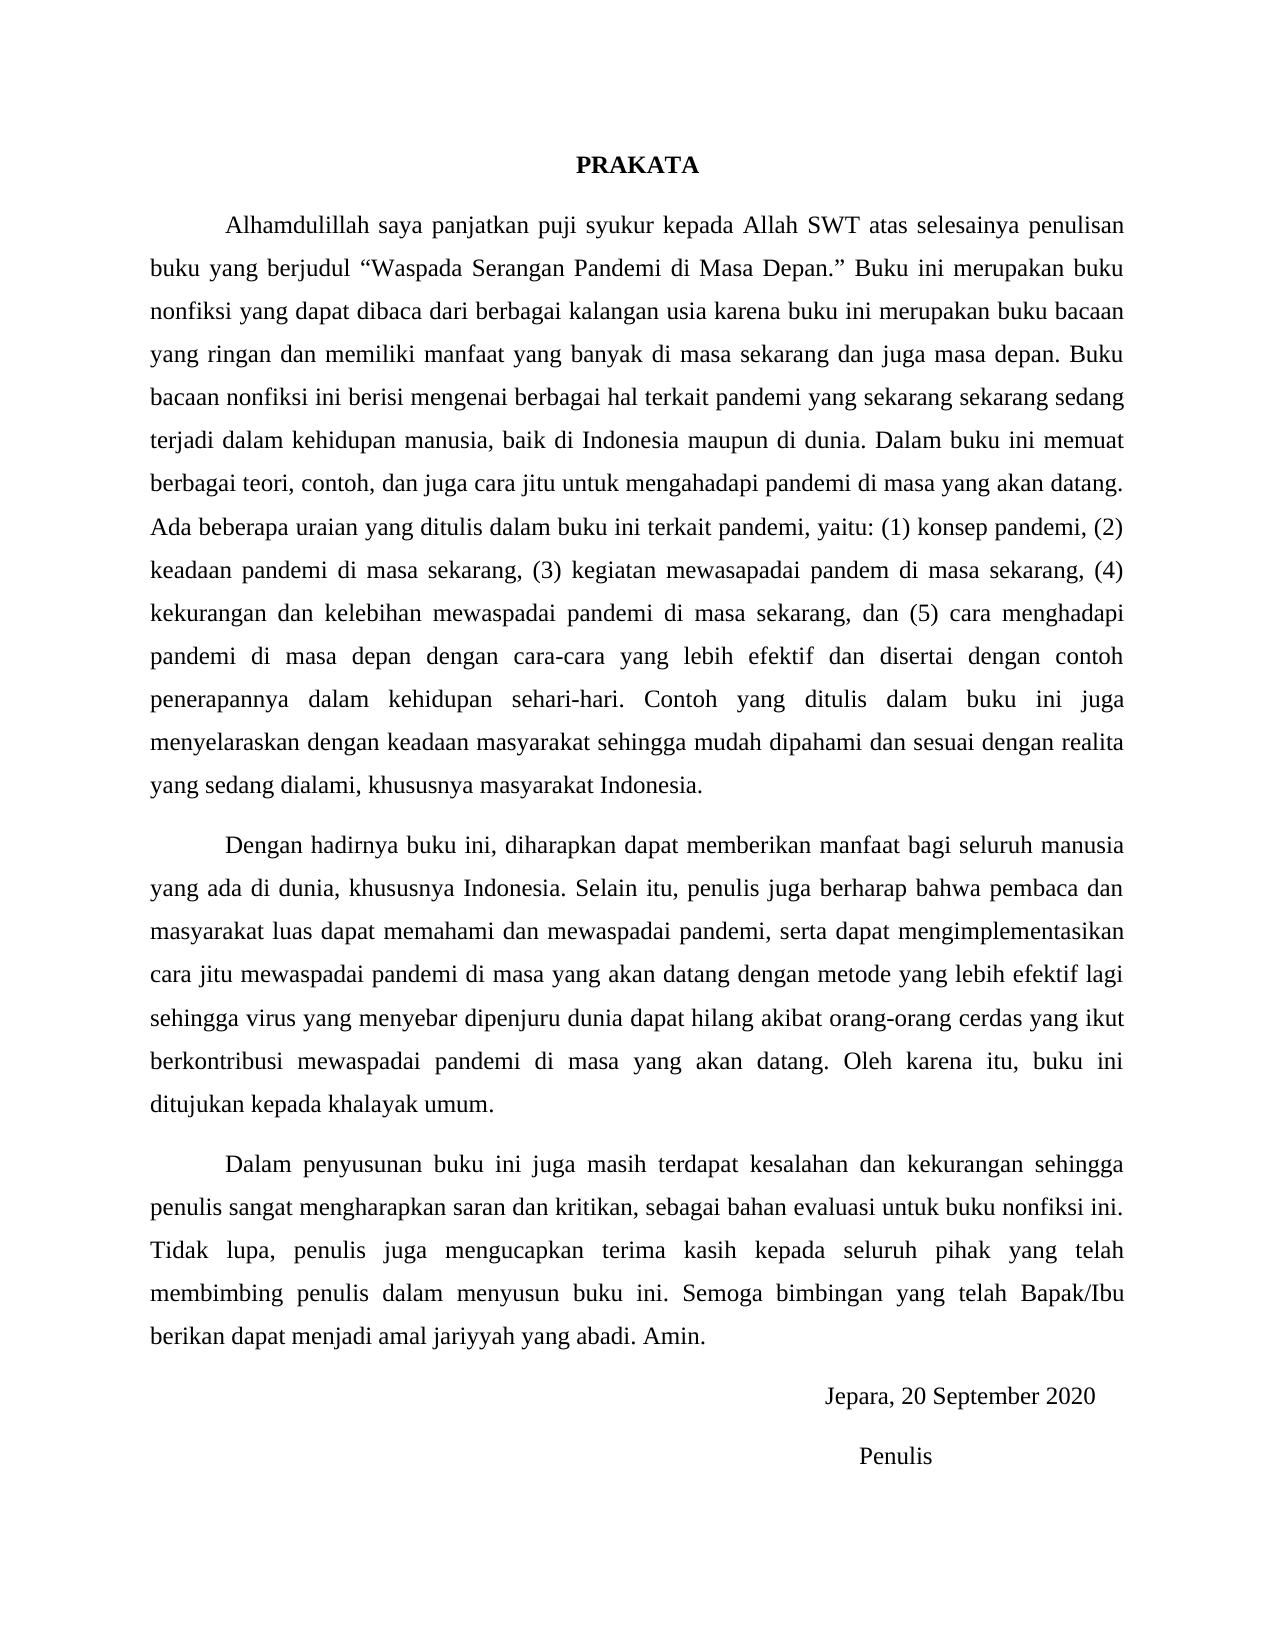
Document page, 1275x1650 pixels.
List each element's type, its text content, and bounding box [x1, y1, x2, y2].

text Jepara, 20 September 2020 [150, 1381, 1125, 1410]
text Dalam penyusunan buku ini juga masih terdapat kesalahan dan kekurangan sehingga penulis sangat mengharapkan saran dan kritikan, sebagai bahan evaluasi untuk buku nonfiksi ini. Tidak lupa, penulis juga mengucapkan terima kasih kepada seluruh pihak yang telah membimbing penulis dalam menyusun buku ini. Semoga bimbingan yang telah Bapak/Ibu berikan dapat menjadi amal jariyyah yang abadi. Amin. [150, 1149, 1125, 1350]
text Alhamdulillah saya panjatkan puji syukur kepada Allah SWT atas selesainya penulisan buku yang berjudul “Waspada Serangan Pandemi di Masa Depan.” Buku ini merupakan buku nonfiksi yang dapat dibaca dari berbagai kalangan usia karena buku ini merupakan buku bacaan yang ringan dan memiliki manfaat yang banyak di masa sekarang dan juga masa depan. Buku bacaan nonfiksi ini berisi mengenai berbagai hal terkait pandemi yang sekarang sekarang sedang terjadi dalam kehidupan manusia, baik di Indonesia maupun di dunia. Dalam buku ini memuat berbagai teori, contoh, dan juga cara jitu untuk mengahadapi pandemi di masa yang akan datang. Ada beberapa uraian yang ditulis dalam buku ini terkait pandemi, yaitu: (1) konsep pandemi, (2) keadaan pandemi di masa sekarang, (3) kegiatan mewasapadai pandem di masa sekarang, (4) kekurangan dan kelebihan mewaspadai pandemi di masa sekarang, dan (5) cara menghadapi pandemi di masa depan dengan cara-cara yang lebih efektif dan disertai dengan contoh penerapannya dalam kehidupan sehari-hari. Contoh yang ditulis dalam buku ini juga menyelaraskan dengan keadaan masyarakat sehingga mudah dipahami dan sesuai dengan realita yang sedang dialami, khususnya masyarakat Indonesia. [150, 210, 1125, 799]
text PRAKATA [150, 150, 1125, 179]
text Dengan hadirnya buku ini, diharapkan dapat memberikan manfaat bagi seluruh manusia yang ada di dunia, khususnya Indonesia. Selain itu, penulis juga berharap bahwa pembaca dan masyarakat luas dapat memahami dan mewaspadai pandemi, serta dapat mengimplementasikan cara jitu mewaspadai pandemi di masa yang akan datang dengan metode yang lebih efektif lagi sehingga virus yang menyebar dipenjuru dunia dapat hilang akibat orang-orang cerdas yang ikut berkontribusi mewaspadai pandemi di masa yang akan datang. Oleh karena itu, buku ini ditujukan kepada khalayak umum. [150, 830, 1125, 1118]
text Penulis [150, 1441, 932, 1469]
